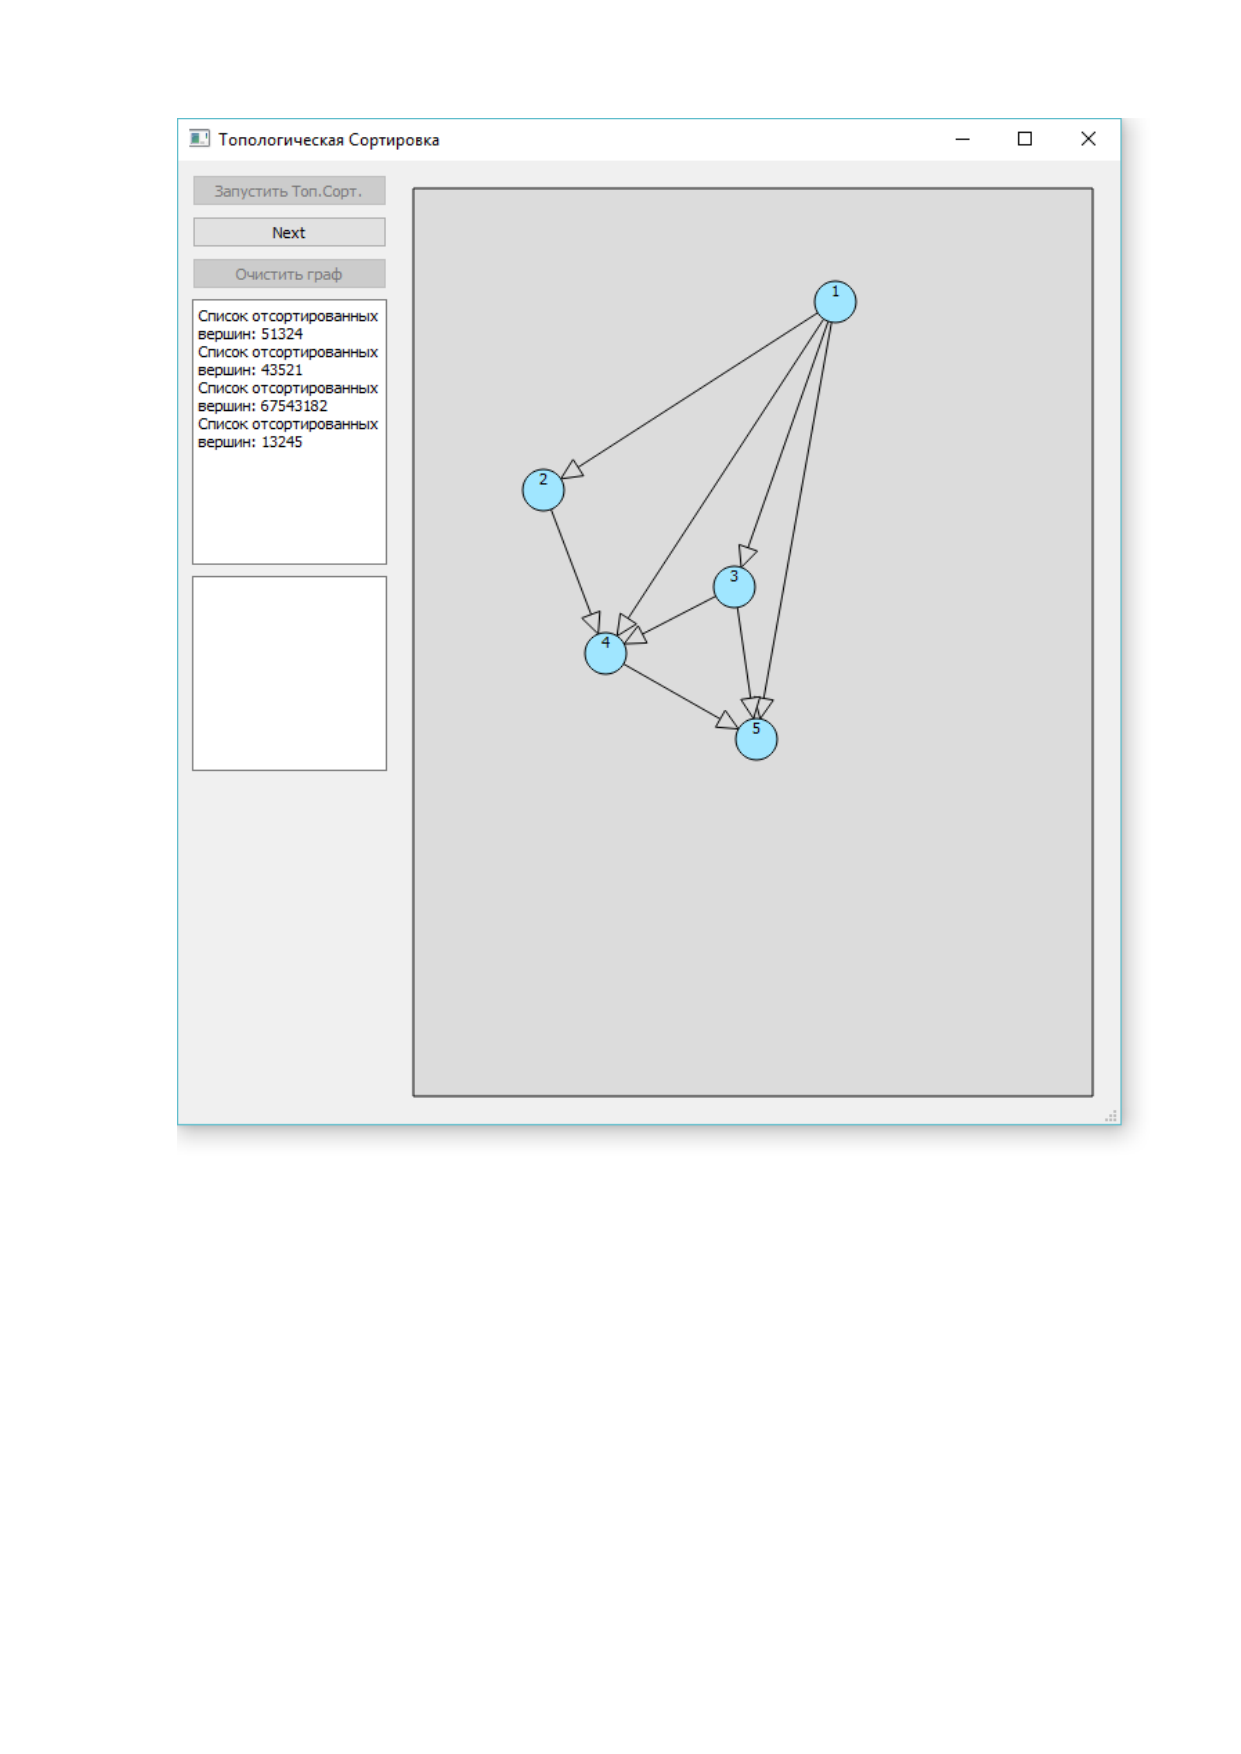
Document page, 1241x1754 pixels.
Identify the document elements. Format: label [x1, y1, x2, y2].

picture [177, 118, 1151, 1156]
